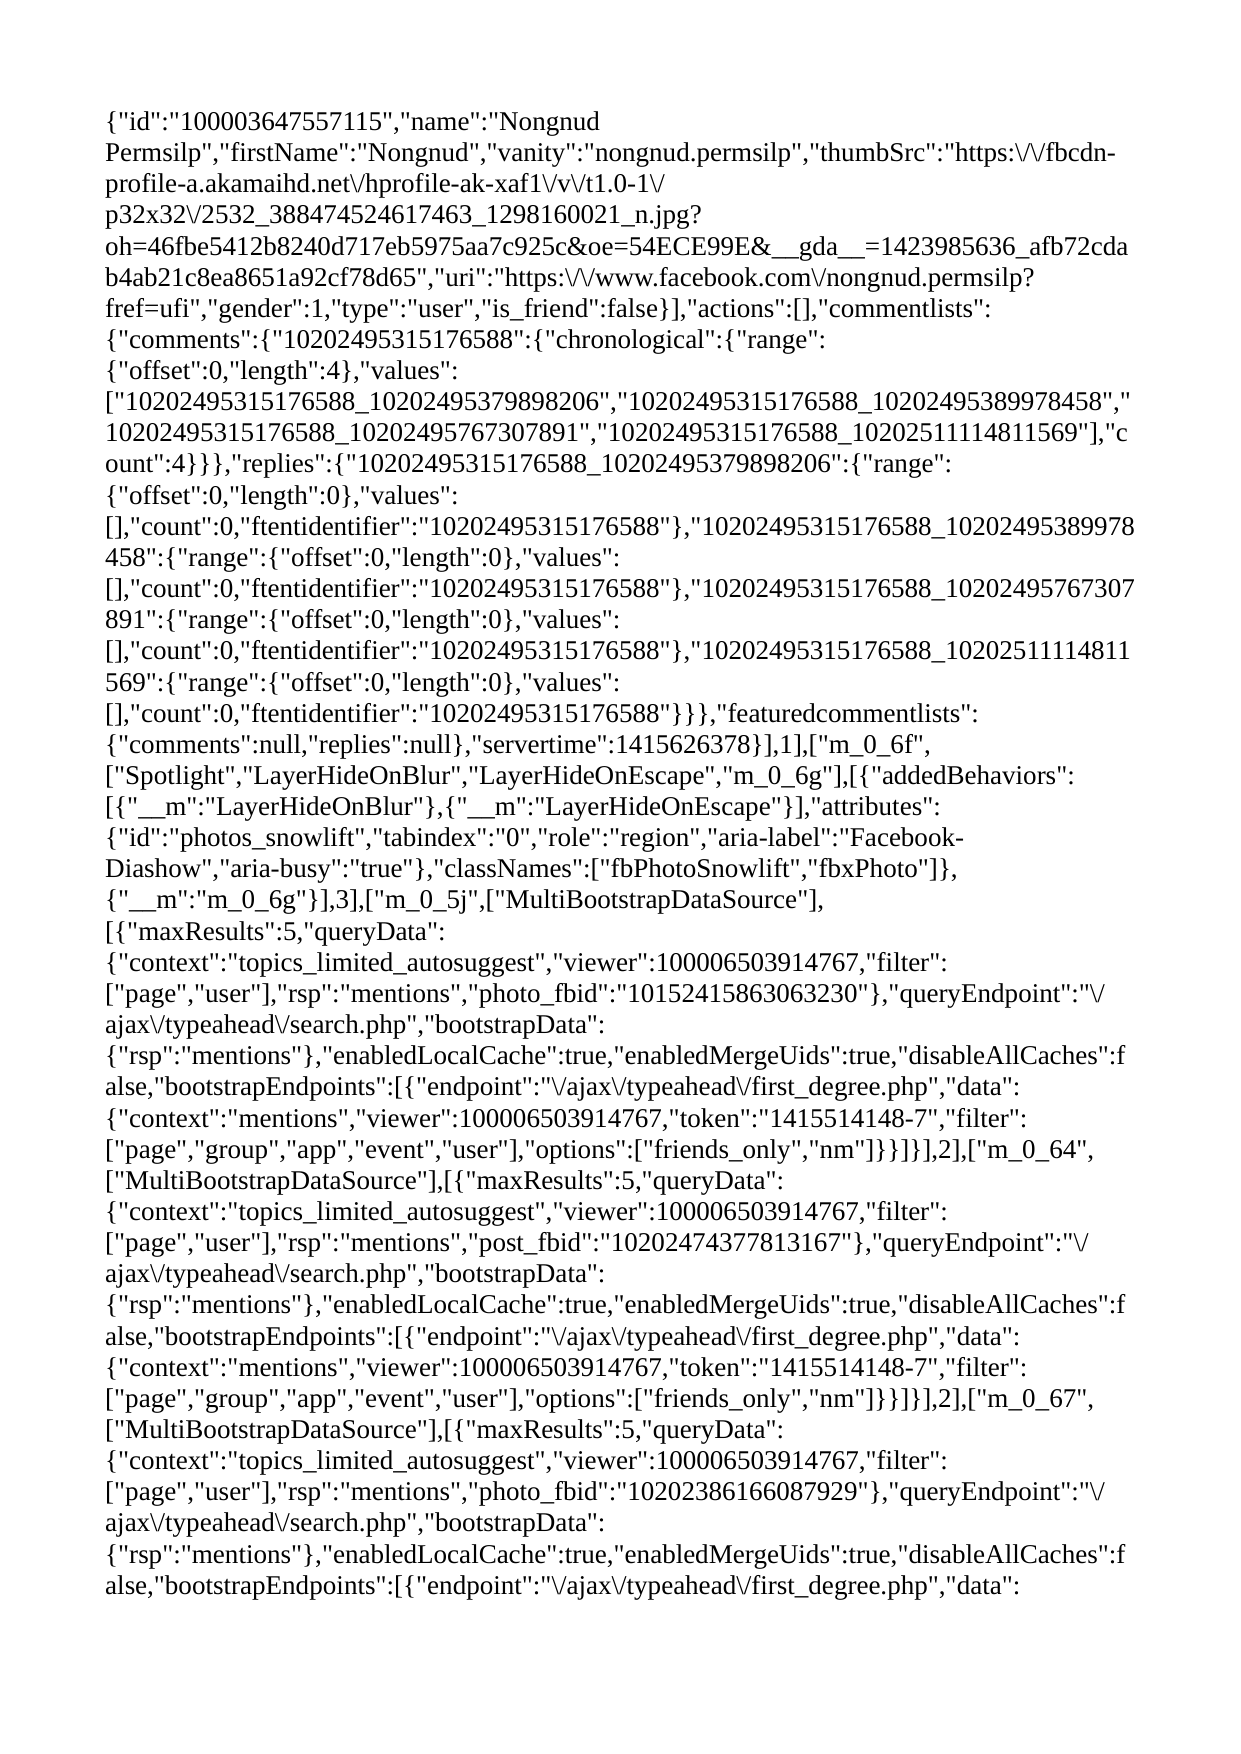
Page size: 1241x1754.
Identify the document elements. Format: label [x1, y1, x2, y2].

text [105, 105, 1135, 1600]
